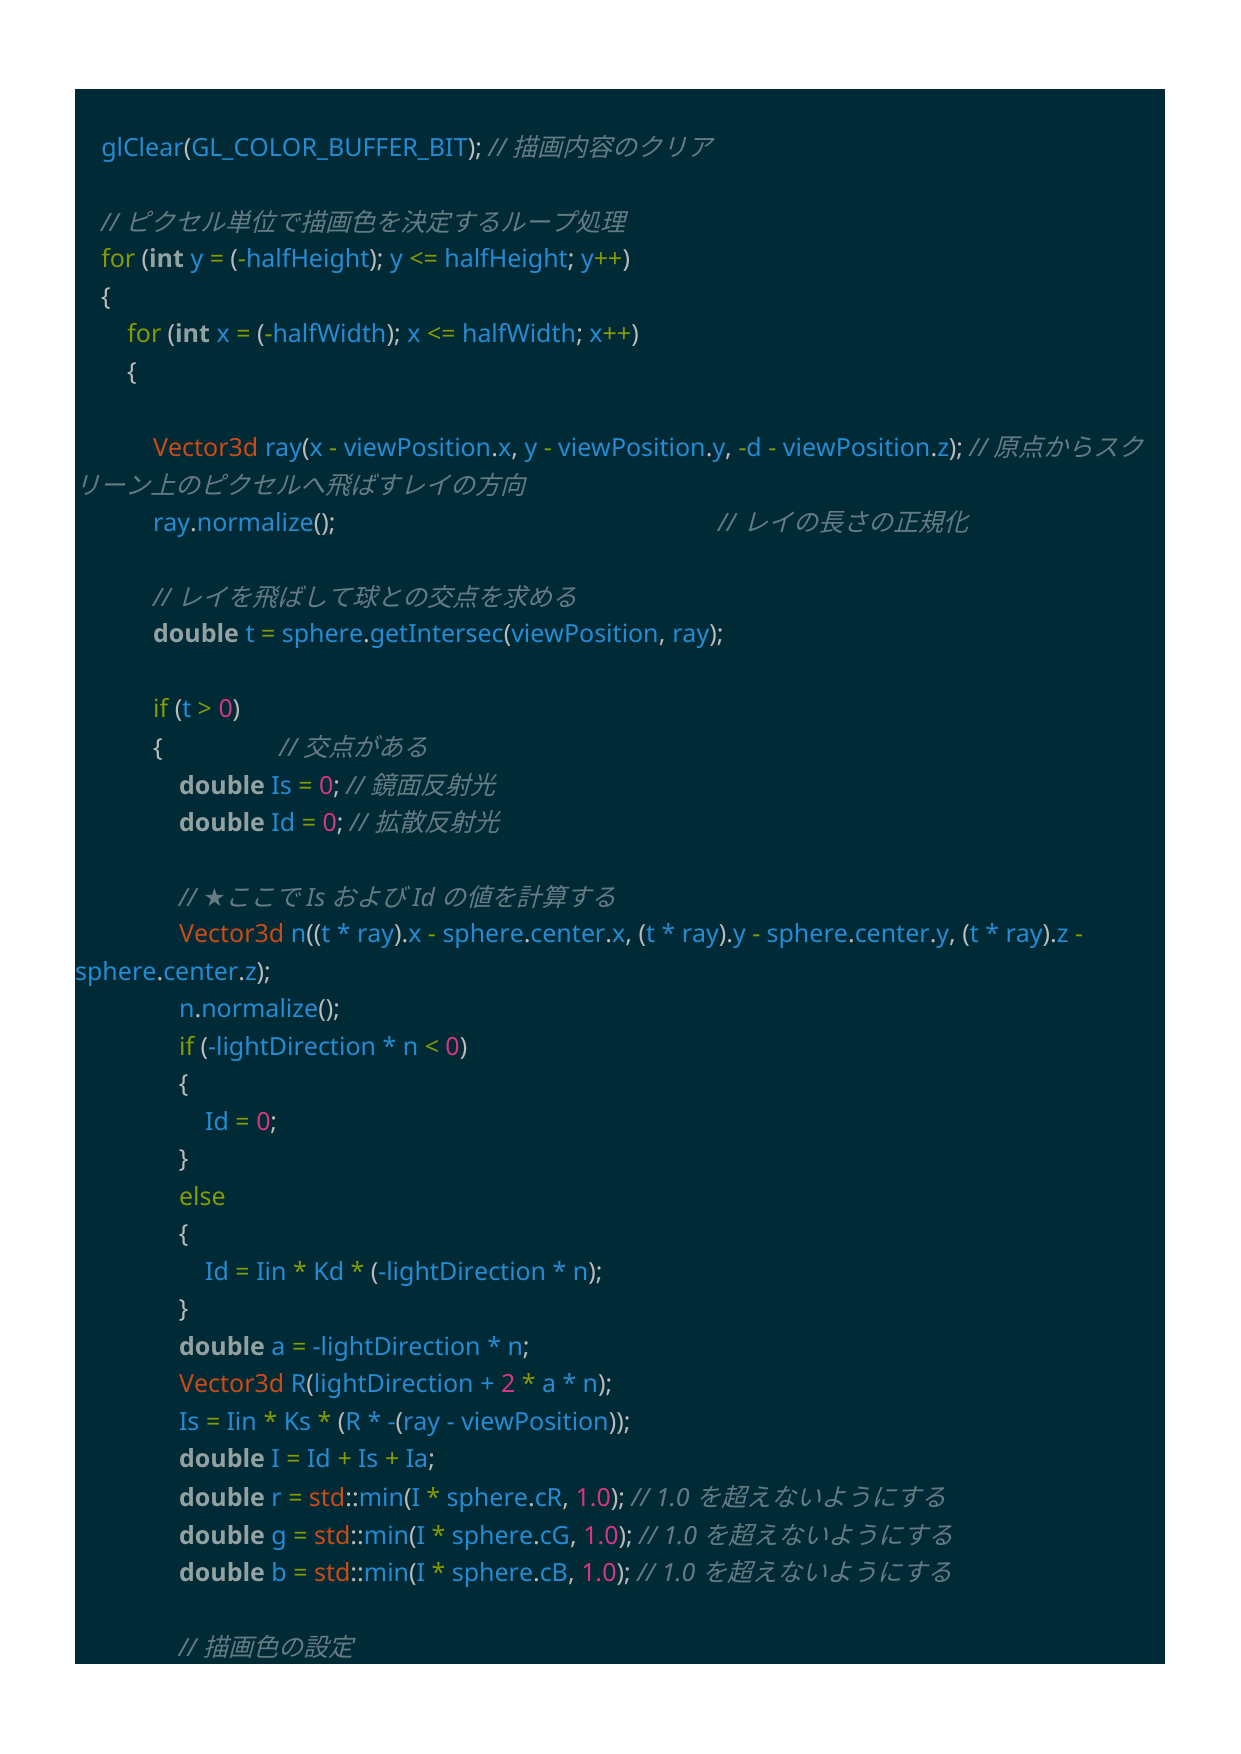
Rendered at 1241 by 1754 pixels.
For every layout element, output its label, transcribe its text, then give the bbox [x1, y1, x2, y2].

text double t = sphere.getIntersec(viewPosition, ray); [75, 614, 1165, 652]
text if (-lightDirection * n < 0) [75, 1027, 1165, 1064]
text { [75, 277, 1165, 314]
text double g = std::min(I * sphere.cG, 1.0); // 1.0 を超えないようにする [75, 1514, 1165, 1552]
text n.normalize(); [75, 989, 1165, 1027]
text Vector3d R(lightDirection + 2 * a * n); [75, 1364, 1165, 1402]
text { [75, 1214, 1165, 1252]
text double b = std::min(I * sphere.cB, 1.0); // 1.0 を超えないようにする [75, 1552, 1165, 1589]
text for (int y = (-halfHeight); y <= halfHeight; y++) [75, 239, 1165, 277]
text double r = std::min(I * sphere.cR, 1.0); // 1.0 を超えないようにする [75, 1477, 1165, 1514]
text Id = Iin * Kd * (-lightDirection * n); [75, 1252, 1165, 1289]
text if (t > 0) [75, 689, 1165, 727]
text { [75, 352, 1165, 389]
text double Id = 0; // 拡散反射光 [75, 802, 1165, 839]
text Vector3d ray(x - viewPosition.x, y - viewPosition.y, -d - viewPosition.z); // 原点からスクリーン上のピクセルへ飛ばすレイの方向 [75, 427, 1165, 502]
text { [75, 1064, 1165, 1102]
text // 描画色の設定 [75, 1627, 1165, 1664]
text double I = Id + Is + Ia; [75, 1439, 1165, 1477]
text for (int x = (-halfWidth); x <= halfWidth; x++) [75, 314, 1165, 352]
text else [75, 1177, 1165, 1214]
text double a = -lightDirection * n; [75, 1327, 1165, 1364]
text } [75, 1139, 1165, 1177]
text // ピクセル単位で描画色を決定するループ処理 [75, 202, 1165, 239]
text ray.normalize(); // レイの長さの正規化 [75, 502, 1165, 539]
text glClear(GL_COLOR_BUFFER_BIT); // 描画内容のクリア [75, 127, 1165, 164]
text // ★ここで Is および Id の値を計算する [75, 877, 1165, 914]
text Is = Iin * Ks * (R * -(ray - viewPosition)); [75, 1402, 1165, 1439]
text double Is = 0; // 鏡面反射光 [75, 764, 1165, 802]
text Id = 0; [75, 1102, 1165, 1139]
text } [75, 1289, 1165, 1327]
text { // 交点がある [75, 727, 1165, 764]
text // レイを飛ばして球との交点を求める [75, 577, 1165, 614]
text Vector3d n((t * ray).x - sphere.center.x, (t * ray).y - sphere.center.y, (t * ray).z - sphere.center.z); [75, 914, 1165, 989]
